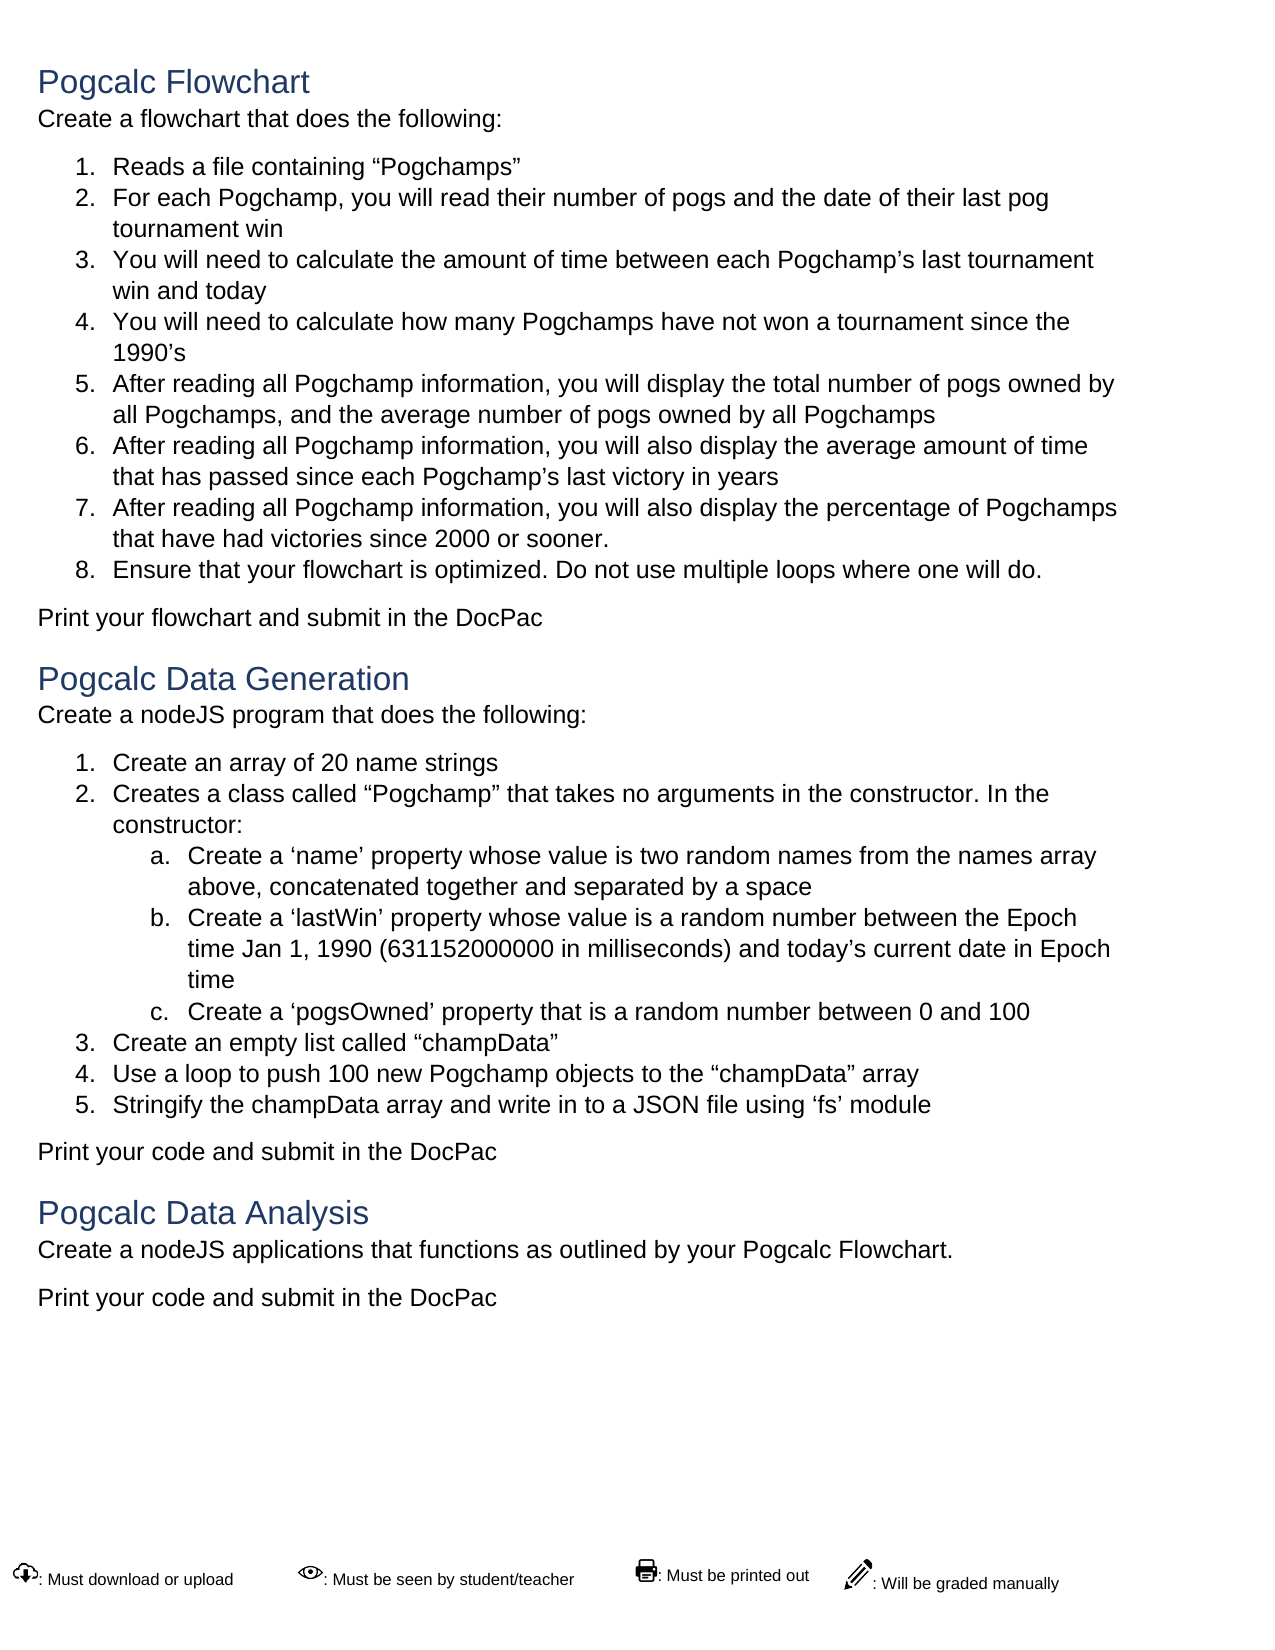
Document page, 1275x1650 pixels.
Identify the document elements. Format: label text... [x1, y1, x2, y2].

list Reads a file containing “Pogchamps” [75, 152, 1125, 180]
list Create an empty list called “champData” [75, 1027, 1125, 1056]
list You will need to calculate how many Pogchamps have not won a tournament since the 1990’s [75, 307, 1125, 367]
text Create a nodeJS applications that functions as outlined by your Pogcalc Flowchart. [37, 1235, 1125, 1263]
subtitle Pogcalc Data Analysis [37, 1193, 1125, 1232]
picture [844, 1559, 873, 1590]
list Create a ‘lastWin’ property whose value is a random number between the Epoch time Jan 1, 1990 (631152000000 in milliseconds) and today’s current date in Epoch time [150, 903, 1125, 994]
list After reading all Pogchamp information, you will also display the average amount of time that has passed since each Pogchamp’s last victory in years [75, 431, 1125, 491]
list For each Pogchamp, you will read their number of pogs and the date of their last pog tournament win [75, 183, 1125, 242]
list Ensure that your flowchart is optimized. Do not use multiple loops where one will do. [75, 555, 1125, 584]
list You will need to calculate the amount of time between each Pogchamp’s last tournament win and today [75, 245, 1125, 304]
text Create a flowchart that does the following: [37, 104, 1125, 133]
list Creates a class called “Pogchamp” that takes no arguments in the constructor. In the constructor: [75, 779, 1125, 839]
picture [12, 1559, 39, 1586]
subtitle Pogcalc Flowchart [37, 62, 1125, 101]
list Create an array of 20 name strings [75, 748, 1125, 777]
list After reading all Pogchamp information, you will also display the percentage of Pogchamps that have had victories since 2000 or sooner. [75, 493, 1125, 553]
picture [635, 1559, 658, 1582]
list Stringify the champData array and write in to a JSON file using ‘fs’ module [75, 1089, 1125, 1118]
text Print your flowchart and submit in the DocPac [37, 603, 1125, 632]
list After reading all Pogchamp information, you will display the total number of pogs owned by all Pogchamps, and the average number of pogs owned by all Pogchamps [75, 369, 1125, 429]
text Create a nodeJS program that does the following: [37, 700, 1125, 729]
list Create a ‘pogsOwned’ property that is a random number between 0 and 100 [150, 996, 1125, 1025]
text Print your code and submit in the DocPac [37, 1282, 1125, 1311]
picture [297, 1559, 324, 1586]
subtitle Pogcalc Data Generation [37, 659, 1125, 697]
list Use a loop to push 100 new Pogchamp objects to the “champData” array [75, 1058, 1125, 1087]
list Create a ‘name’ property whose value is two random names from the names array above, concatenated together and separated by a space [150, 841, 1125, 901]
text Print your code and submit in the DocPac [37, 1137, 1125, 1166]
